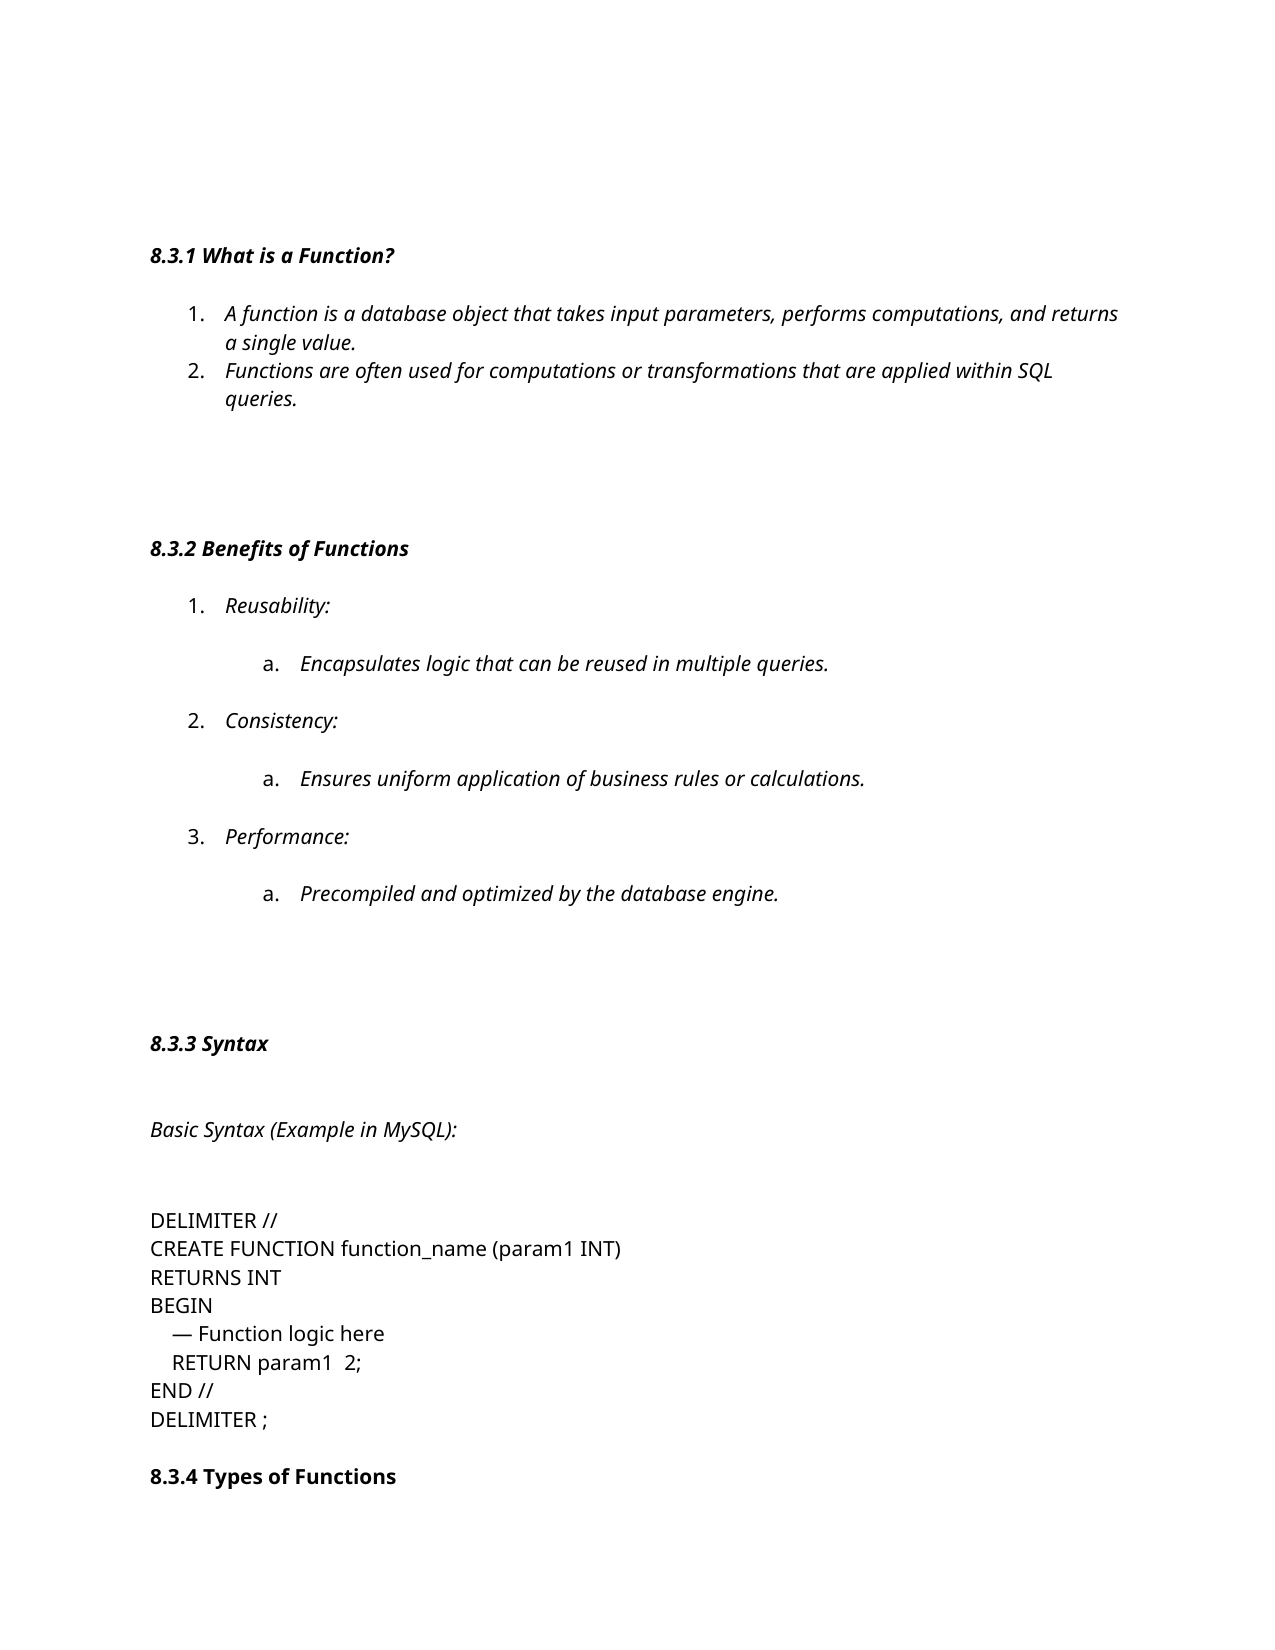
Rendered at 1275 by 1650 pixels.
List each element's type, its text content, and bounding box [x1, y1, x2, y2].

list Reusability: [187, 591, 1125, 620]
list Consistency: [187, 707, 1125, 735]
text 8.3.3 Syntax [150, 1029, 1125, 1057]
list Functions are often used for computations or transformations that are applied within SQL queries. [187, 356, 1125, 413]
list Performance: [187, 822, 1125, 850]
list Precompiled and optimized by the database engine. [262, 879, 1125, 908]
list Encapsulates logic that can be reused in multiple queries. [262, 649, 1125, 677]
text DELIMITER // CREATE FUNCTION function_name (param1 INT) RETURNS INT BEGIN — Function logic here RETURN param1 2; END // DELIMITER ; [150, 1206, 1125, 1433]
text Basic Syntax (Example in MySQL): [150, 1086, 1125, 1206]
text 8.3.4 Types of Functions [150, 1462, 1125, 1491]
text 8.3.1 What is a Function? [150, 242, 1125, 270]
list A function is a database object that takes input parameters, performs computations, and returns a single value. [187, 299, 1125, 356]
text 8.3.2 Benefits of Functions [150, 534, 1125, 562]
list Ensures uniform application of business rules or calculations. [262, 764, 1125, 793]
